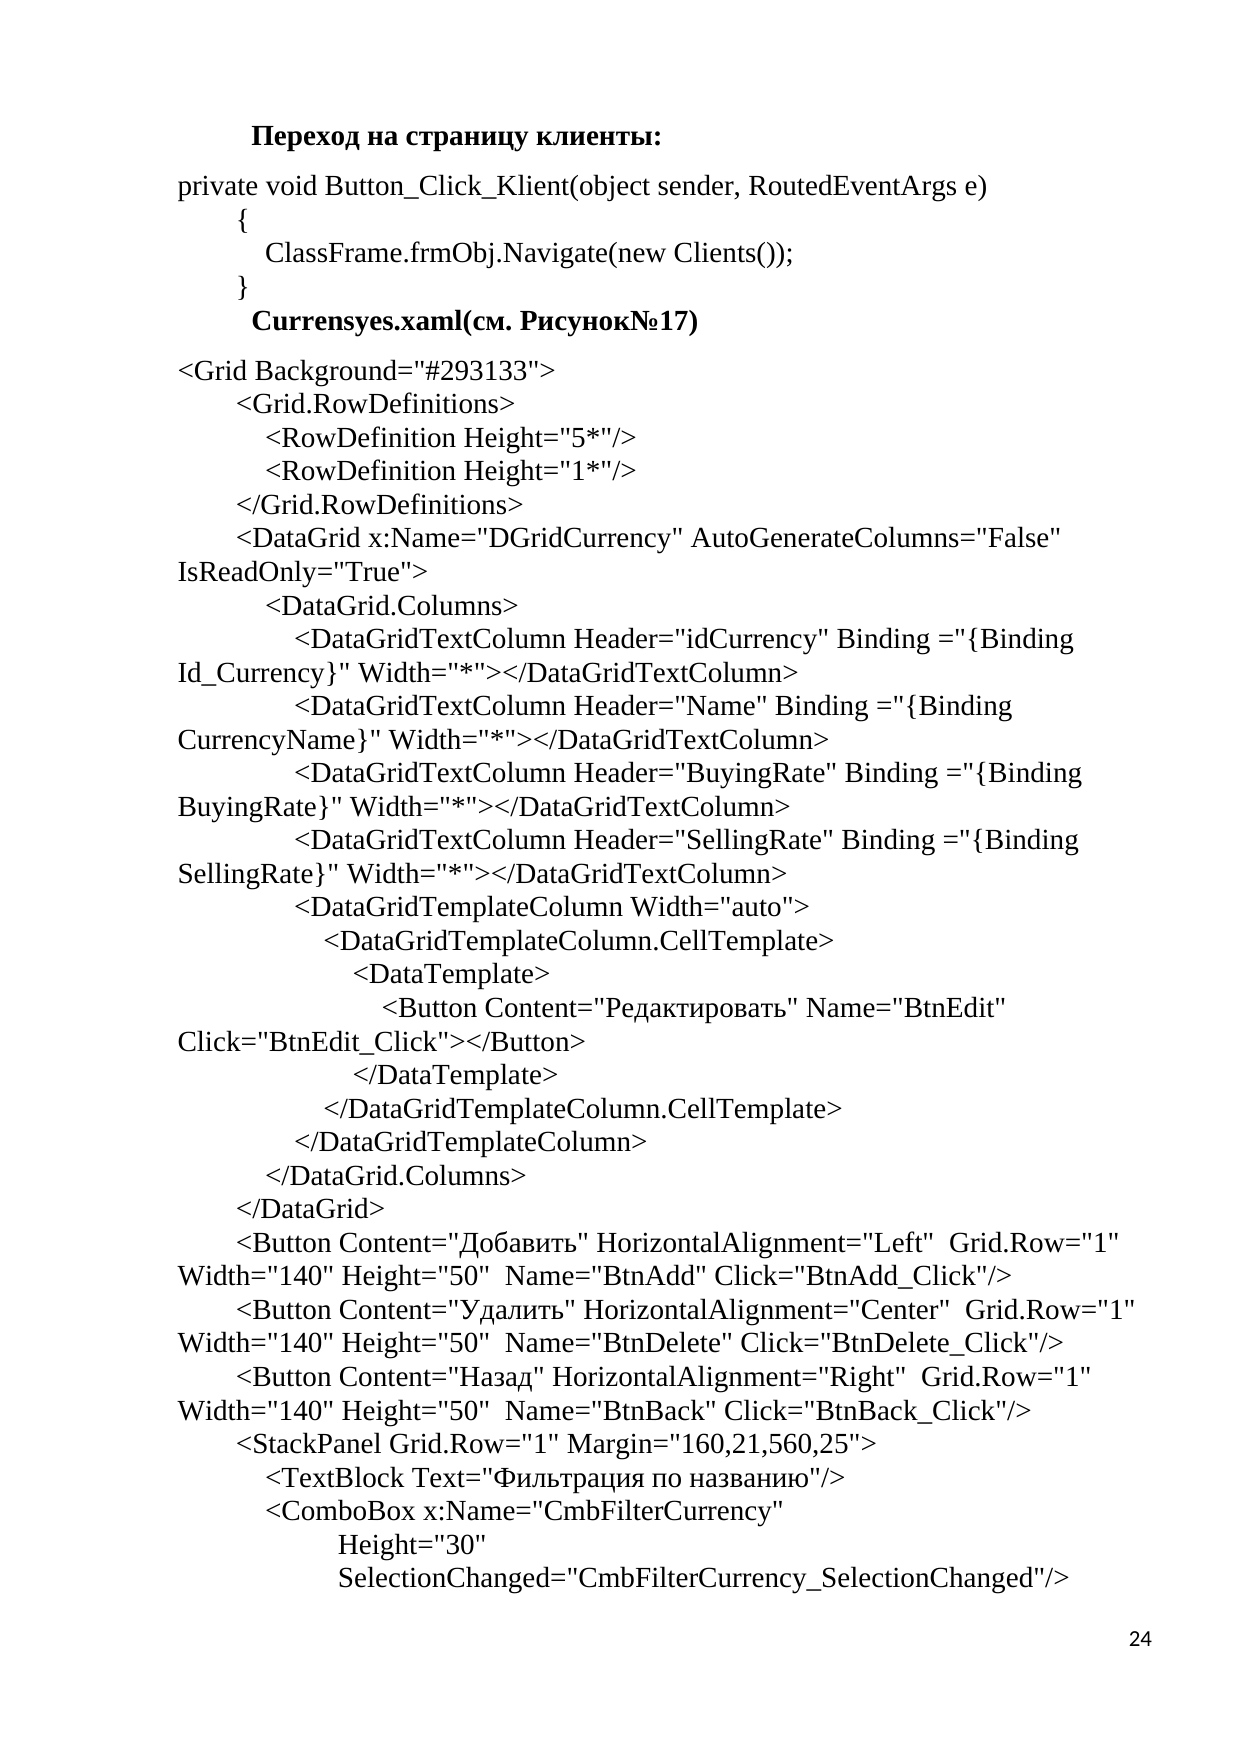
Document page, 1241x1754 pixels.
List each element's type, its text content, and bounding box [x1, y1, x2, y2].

text <DataGridTextColumn Header="SellingRate" Binding ="{Binding SellingRate}" Width="*"></DataGridTextColumn> [177, 822, 1152, 889]
text <DataGridTextColumn Header="BuyingRate" Binding ="{Binding BuyingRate}" Width="*"></DataGridTextColumn> [177, 755, 1152, 822]
text </DataGrid.Columns> [177, 1158, 1152, 1191]
text </DataGridTemplateColumn> [177, 1124, 1152, 1158]
text <Button Content="Редактировать" Name="BtnEdit" Click="BtnEdit_Click"></Button> [177, 990, 1152, 1057]
text <DataTemplate> [177, 957, 1152, 990]
text Переход на страницу клиенты: [177, 118, 1152, 152]
text <Button Content="Добавить" HorizontalAlignment="Left" Grid.Row="1" Width="140" Height="50" Name="BtnAdd" Click="BtnAdd_Click"/> [177, 1225, 1152, 1292]
text <DataGridTemplateColumn.CellTemplate> [177, 923, 1152, 957]
text <DataGridTextColumn Header="Name" Binding ="{Binding CurrencyName}" Width="*"></DataGridTextColumn> [177, 688, 1152, 755]
text <TextBlock Text="Фильтрация по названию"/> [177, 1460, 1152, 1493]
text <Button Content="Удалить" HorizontalAlignment="Center" Grid.Row="1" Width="140" Height="50" Name="BtnDelete" Click="BtnDelete_Click"/> [177, 1292, 1152, 1359]
text <ComboBox x:Name="CmbFilterCurrency" [177, 1493, 1152, 1527]
text { [177, 202, 1152, 236]
text </Grid.RowDefinitions> [177, 487, 1152, 521]
text <RowDefinition Height="5*"/> [177, 420, 1152, 453]
text </DataGrid> [177, 1191, 1152, 1225]
text <DataGrid x:Name="DGridCurrency" AutoGenerateColumns="False" IsReadOnly="True"> [177, 521, 1152, 588]
text private void Button_Click_Klient(object sender, RoutedEventArgs e) [177, 168, 1152, 202]
text </DataGridTemplateColumn.CellTemplate> [177, 1091, 1152, 1124]
text Currensyes.xaml(см. Рисунок№17) [177, 303, 1152, 336]
text } [177, 269, 1152, 303]
text <DataGridTextColumn Header="idCurrency" Binding ="{Binding Id_Сurrency}" Width="*"></DataGridTextColumn> [177, 621, 1152, 688]
text <DataGridTemplateColumn Width="auto"> [177, 889, 1152, 923]
text <Grid Background="#293133"> [177, 353, 1152, 386]
text <Grid.RowDefinitions> [177, 386, 1152, 420]
text <DataGrid.Columns> [177, 588, 1152, 621]
text SelectionChanged="CmbFilterCurrency_SelectionChanged"/> [177, 1560, 1152, 1594]
text Height="30" [177, 1527, 1152, 1560]
text </DataTemplate> [177, 1057, 1152, 1091]
text ClassFrame.frmObj.Navigate(new Clients()); [177, 236, 1152, 269]
text <StackPanel Grid.Row="1" Margin="160,21,560,25"> [177, 1426, 1152, 1460]
text <RowDefinition Height="1*"/> [177, 453, 1152, 487]
text <Button Content="Назад" HorizontalAlignment="Right" Grid.Row="1" Width="140" Height="50" Name="BtnBack" Click="BtnBack_Click"/> [177, 1359, 1152, 1426]
